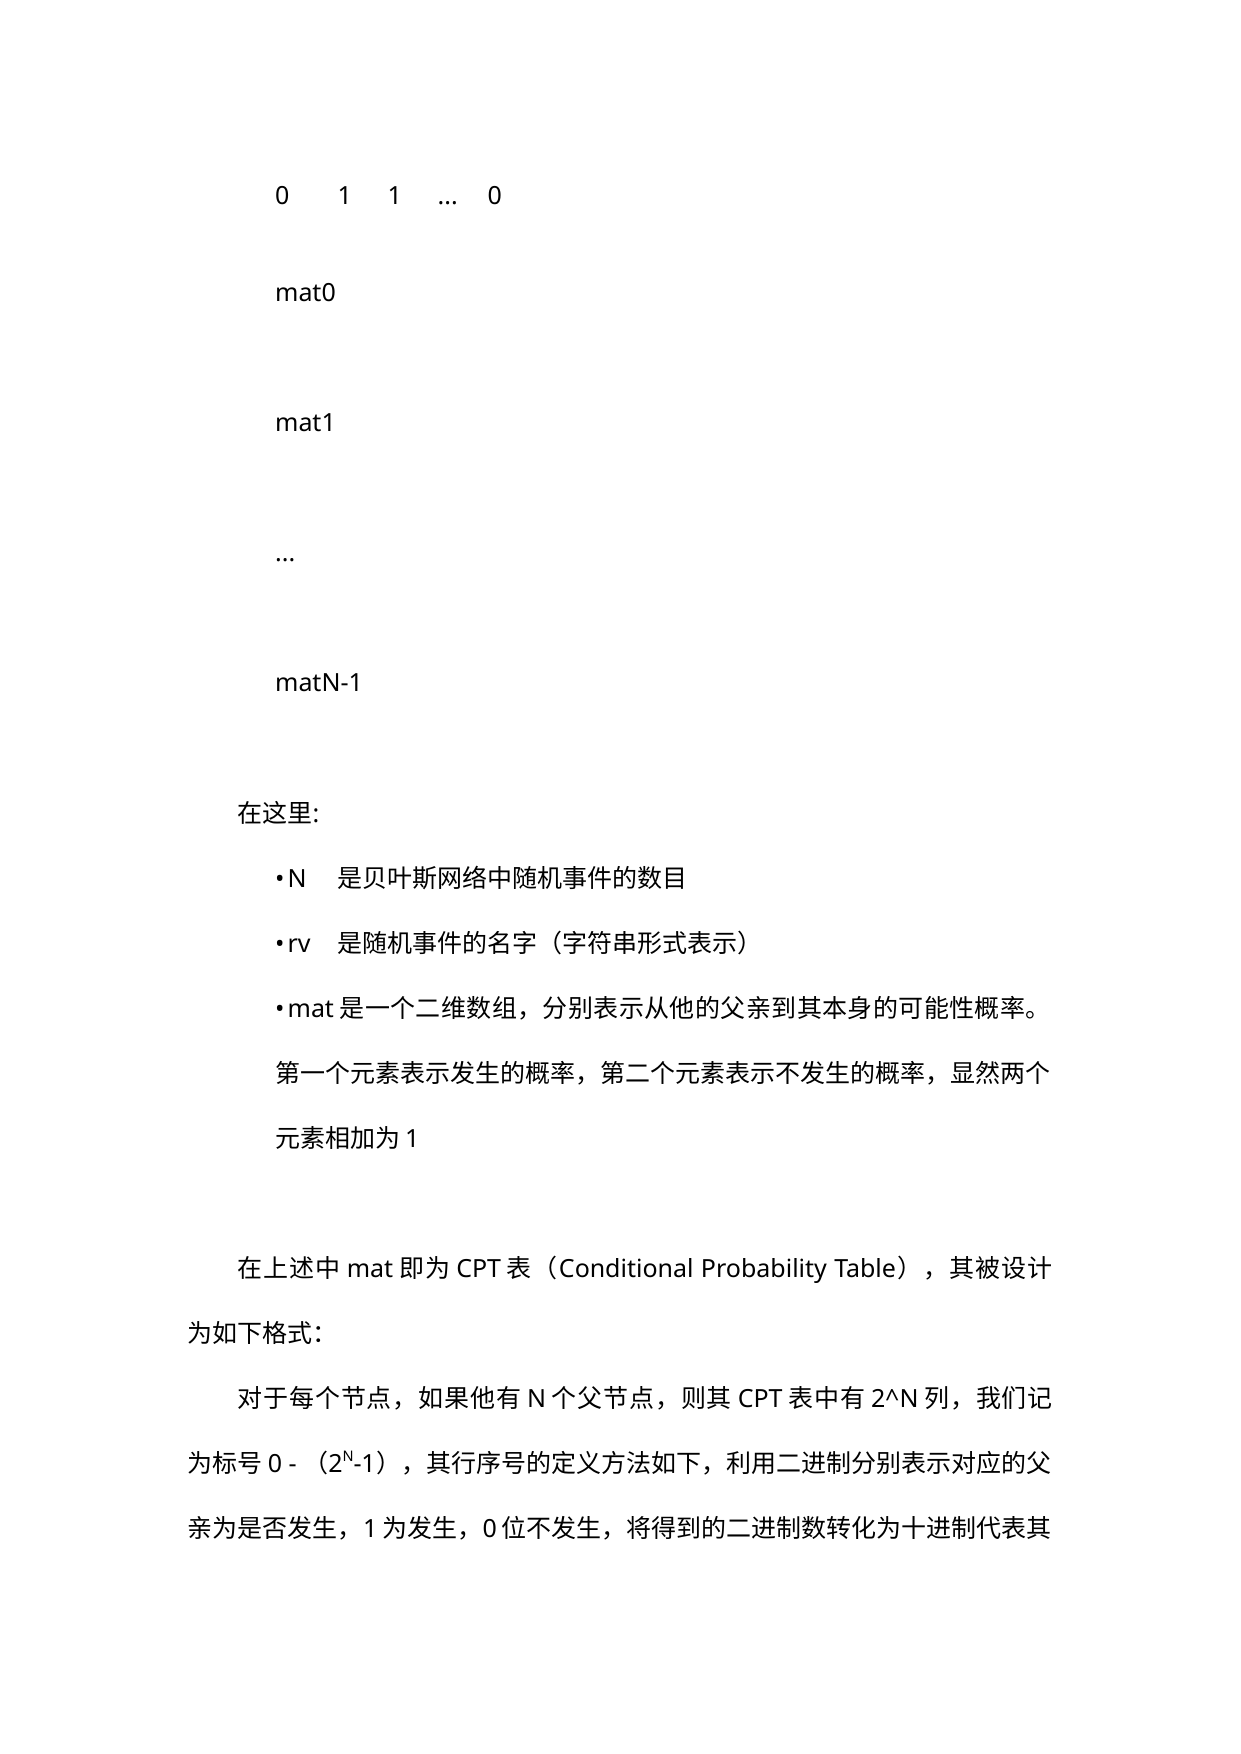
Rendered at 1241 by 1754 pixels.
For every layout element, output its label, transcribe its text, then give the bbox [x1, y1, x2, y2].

list ... [231, 519, 1053, 584]
list 在这里: [212, 779, 1053, 844]
list 在上述中mat即为CPT表（Conditional Probability Table），其被设计为如下格式： [187, 1234, 1053, 1364]
list mat0 [231, 259, 1053, 324]
list • rv 是随机事件的名字（字符串形式表示） [231, 909, 1053, 974]
list mat1 [231, 389, 1053, 454]
list matN-1 [231, 649, 1053, 714]
list • N 是贝叶斯网络中随机事件的数目 [231, 844, 1053, 909]
list 0 1 1 ... 0 [231, 162, 1053, 227]
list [187, 1364, 1053, 1559]
list • mat是一个二维数组，分别表示从他的父亲到其本身的可能性概率。第一个元素表示发生的概率，第二个元素表示不发生的概率，显然两个元素相加为1 [275, 974, 1053, 1169]
